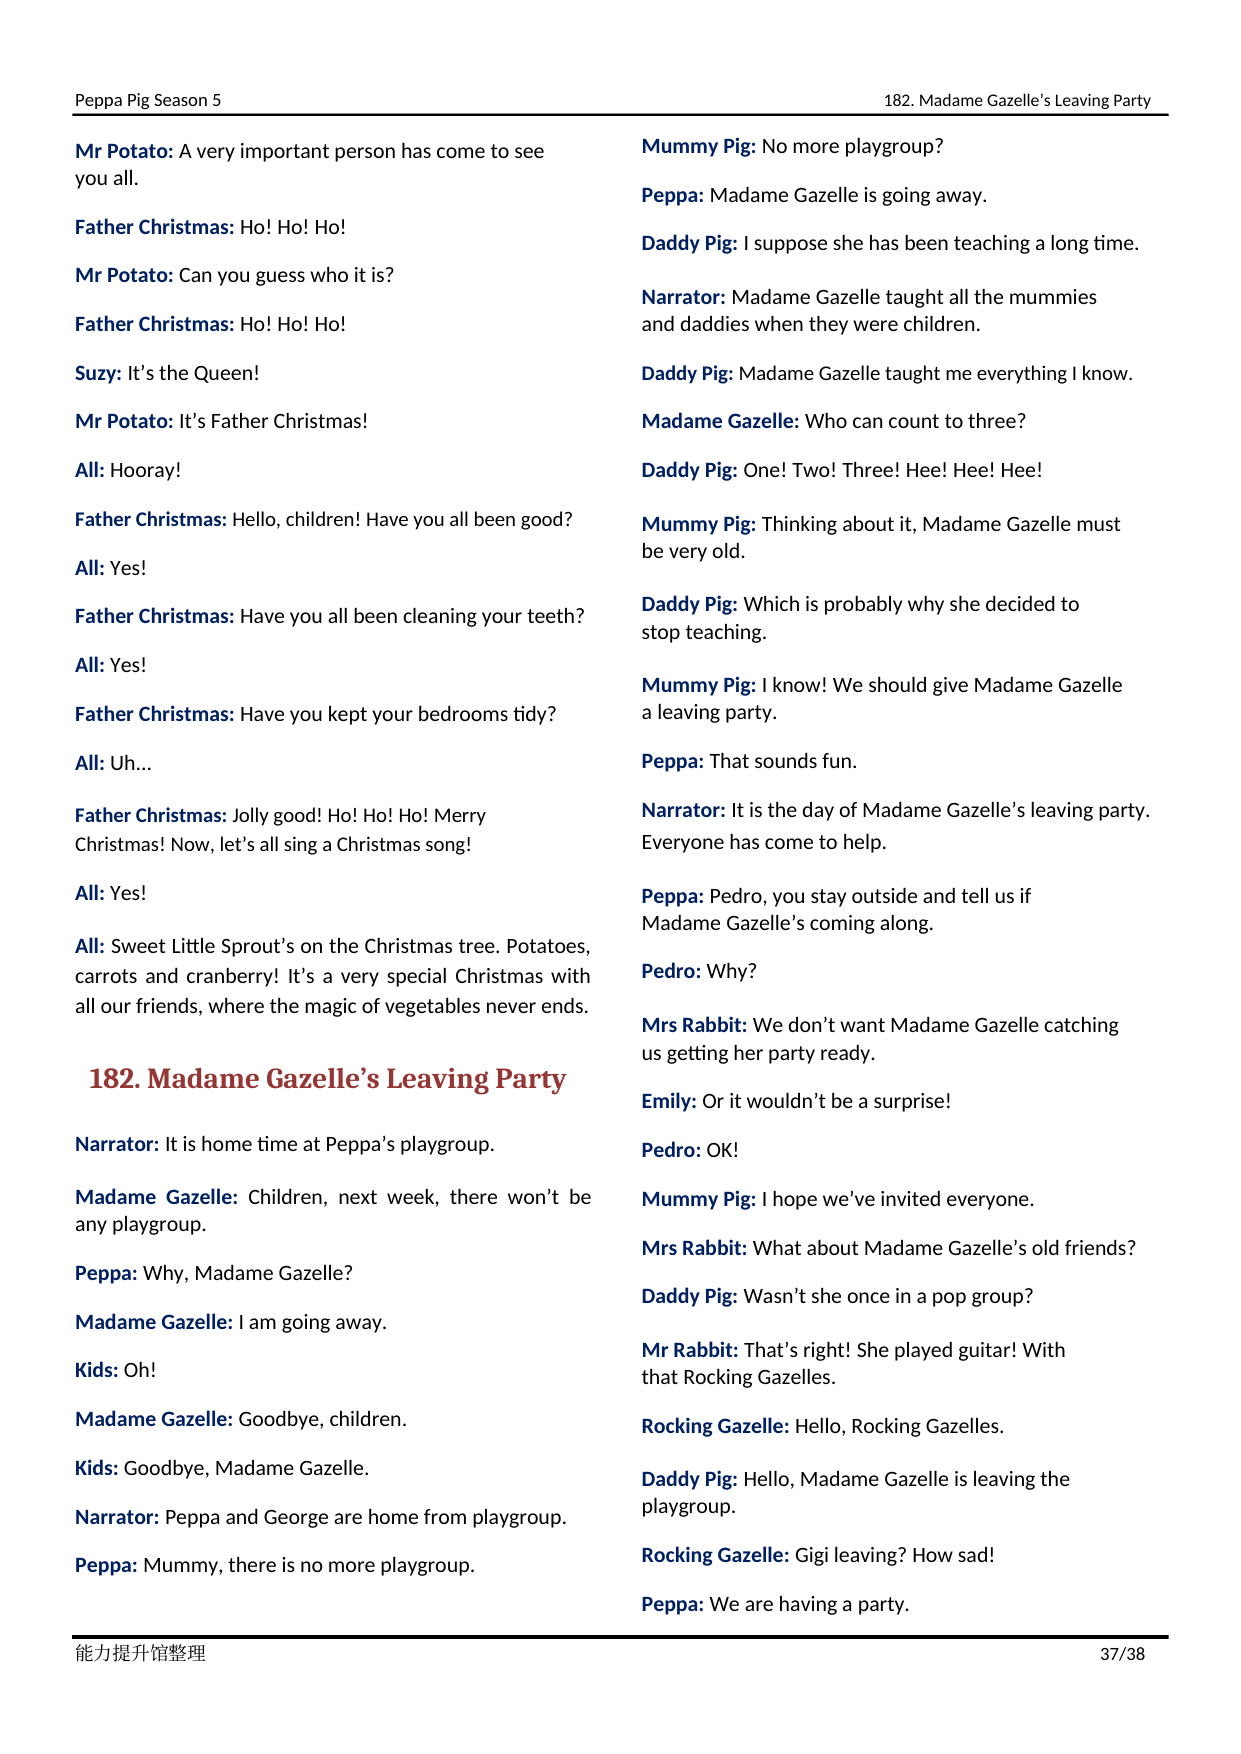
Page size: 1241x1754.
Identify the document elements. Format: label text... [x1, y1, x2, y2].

text Madame Gazelle: Goodbye, children. [75, 1405, 596, 1432]
text Father Christmas: Hello, children! Have you all been good? [75, 506, 596, 532]
text Father Christmas: Have you all been cleaning your teeth? [75, 603, 596, 629]
text Madame Gazelle: Children, next week, there won’t be any playgroup. [75, 1183, 591, 1237]
text Kids: Goodbye, Madame Gazelle. [75, 1454, 596, 1481]
text Peppa: Madame Gazelle is going away. [641, 181, 1164, 207]
text Peppa: We are having a party. [641, 1590, 1164, 1617]
text Peppa: That sounds fun. [641, 747, 1164, 774]
text Mummy Pig: I know! We should give Madame Gazelle a leaving party. [641, 671, 1137, 725]
text Peppa: Why, Madame Gazelle? [75, 1259, 596, 1286]
text Father Christmas: Jolly good! Ho! Ho! Ho! Merry Christmas! Now, let’s all sing a Christmas song! [75, 802, 506, 857]
text Madame Gazelle: I am going away. [75, 1308, 596, 1334]
text All: Uh... [75, 749, 596, 776]
text Mummy Pig: I hope we’ve invited everyone. [641, 1185, 1164, 1212]
text Mrs Rabbit: We don’t want Madame Gazelle catching us getting her party ready. [641, 1011, 1141, 1066]
text Rocking Gazelle: Hello, Rocking Gazelles. [641, 1412, 1164, 1438]
text Rocking Gazelle: Gigi leaving? How sad! [641, 1541, 1164, 1568]
text All: Hooray! [75, 456, 596, 483]
text Mummy Pig: No more playgroup? [641, 132, 1164, 159]
text All: Yes! [75, 879, 596, 905]
text Father Christmas: Ho! Ho! Ho! [75, 310, 596, 337]
text All: Sweet Little Sprout’s on the Christmas tree. Potatoes, carrots and cranberry! It’s a very special Christmas with all our friends, where the magic of vegetables never ends. [75, 932, 591, 1018]
text Daddy Pig: I suppose she has been teaching a long time. [641, 229, 1164, 256]
text Mr Potato: A very important person has come to see you all. [75, 137, 581, 191]
text Mummy Pig: Thinking about it, Madame Gazelle must be very old. [641, 510, 1148, 564]
text Mr Potato: It’s Father Christmas! [75, 408, 596, 434]
text Daddy Pig: Which is probably why she decided to stop teaching. [641, 591, 1123, 644]
text Suzy: It’s the Queen! [75, 359, 596, 386]
text All: Yes! [75, 651, 596, 678]
text Everyone has come to help. [641, 828, 1164, 855]
text Peppa: Mummy, there is no more playgroup. [75, 1552, 596, 1578]
text 182. Madame Gazelle’s Leaving Party [89, 1062, 596, 1096]
text Daddy Pig: Hello, Madame Gazelle is leaving the playgroup. [641, 1465, 1071, 1519]
text Daddy Pig: Madame Gazelle taught me everything I know. [641, 360, 1164, 386]
text Father Christmas: Ho! Ho! Ho! [75, 213, 596, 239]
text Mr Rabbit: That’s right! She played guitar! With that Rocking Gazelles. [641, 1336, 1106, 1390]
text Kids: Oh! [75, 1357, 596, 1383]
text Daddy Pig: One! Two! Three! Hee! Hee! Hee! [641, 456, 1164, 483]
text Peppa Pig Season 5 182. Madame Gazelle’s Leaving Party [75, 88, 1164, 111]
text Mr Potato: Can you guess who it is? [75, 262, 596, 288]
text Pedro: OK! [641, 1136, 1164, 1163]
text Peppa: Pedro, you stay outside and tell us if Madame Gazelle’s coming along. [641, 882, 1112, 936]
text Narrator: Peppa and George are home from playgroup. [75, 1503, 596, 1529]
picture [72, 1635, 1169, 1639]
text Madame Gazelle: Who can count to three? [641, 408, 1164, 434]
text Narrator: It is home time at Peppa’s playgroup. [75, 1130, 596, 1156]
text Father Christmas: Have you kept your bedrooms tidy? [75, 700, 596, 727]
text Daddy Pig: Wasn’t she once in a pop group? [641, 1282, 1164, 1309]
text Pedro: Why? [641, 958, 1164, 984]
text 能力提升馆整理 37/38 [75, 1638, 1164, 1665]
text Narrator: Madame Gazelle taught all the mummies and daddies when they were children. [641, 283, 1135, 337]
text Narrator: It is the day of Madame Gazelle’s leaving party. [641, 796, 1164, 822]
text Mrs Rabbit: What about Madame Gazelle’s old friends? [641, 1234, 1164, 1260]
text All: Yes! [75, 554, 596, 581]
text Emily: Or it wouldn’t be a surprise! [641, 1087, 1164, 1114]
